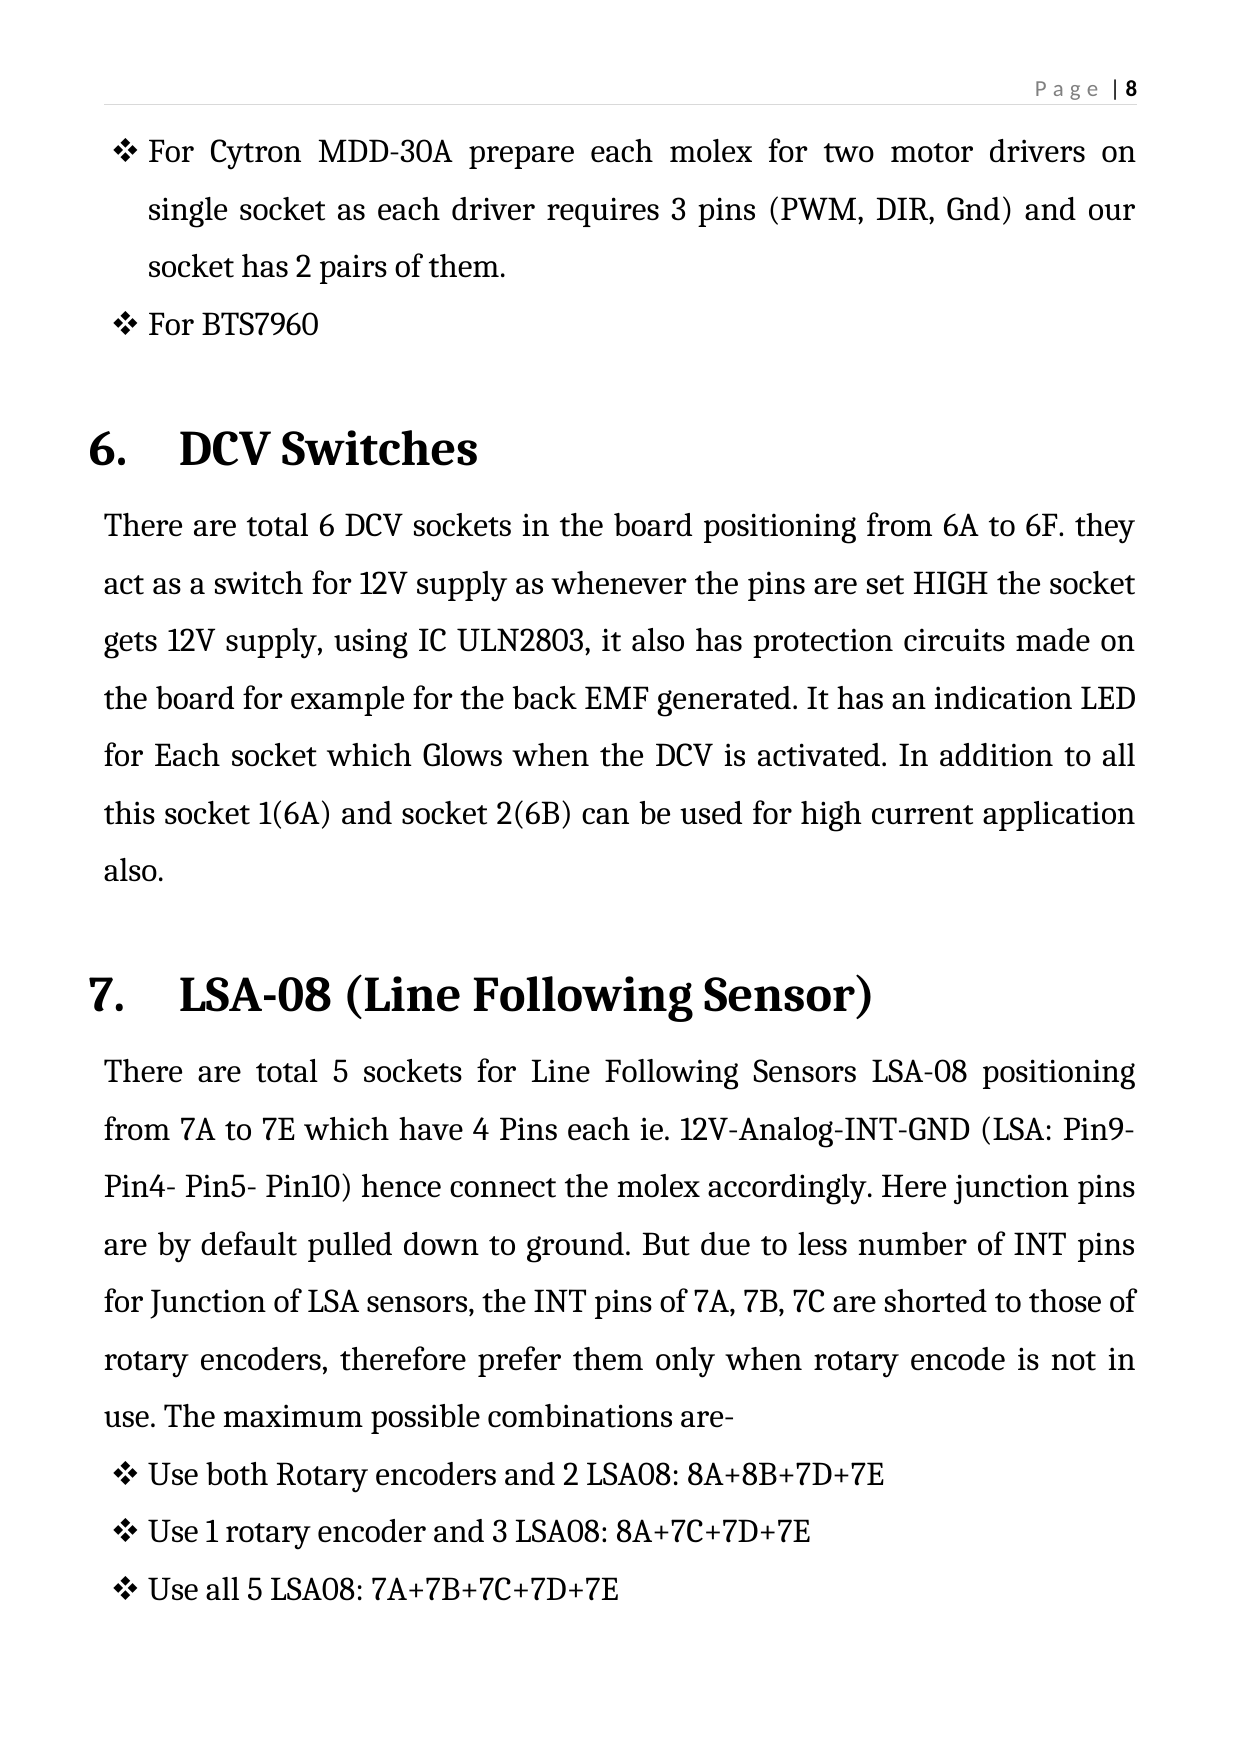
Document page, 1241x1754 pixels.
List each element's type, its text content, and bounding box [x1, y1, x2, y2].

list There are total 5 sockets for Line Following Sensors LSA-08 positioning from 7A to 7E which have 4 Pins each ie. 12V-Analog-INT-GND (LSA: Pin9-Pin4- Pin5- Pin10) hence connect the molex accordingly. Here junction pins are by default pulled down to ground. But due to less number of INT pins for Junction of LSA sensors, the INT pins of 7A, 7B, 7C are shorted to those of rotary encoders, therefore prefer them only when rotary encode is not in use. The maximum possible combinations are- [103, 1053, 1137, 1436]
list Use 1 rotary encoder and 3 LSA08: 8A+7C+7D+7E [110, 1513, 1137, 1551]
list There are total 6 DCV sockets in the board positioning from 6A to 6F. they act as a switch for 12V supply as whenever the pins are set HIGH the socket gets 12V supply, using IC ULN2803, it also has protection circuits made on the board for example for the back EMF generated. It has an indication LED for Each socket which Glows when the DCV is activated. In addition to all this socket 1(6A) and socket 2(6B) can be used for high current application also. [103, 507, 1137, 890]
list Use both Rotary encoders and 2 LSA08: 8A+8B+7D+7E [110, 1455, 1137, 1494]
list For Cytron MDD-30A prepare each molex for two motor drivers on single socket as each driver requires 3 pins (PWM, DIR, Gnd) and our socket has 2 pairs of them. [110, 133, 1137, 286]
list Use all 5 LSA08: 7A+7B+7C+7D+7E [110, 1570, 1137, 1609]
list LSA-08 (Line Following Sensor) [89, 967, 1137, 1024]
list For BTS7960 [110, 305, 1137, 344]
list DCV Switches [89, 420, 1137, 478]
